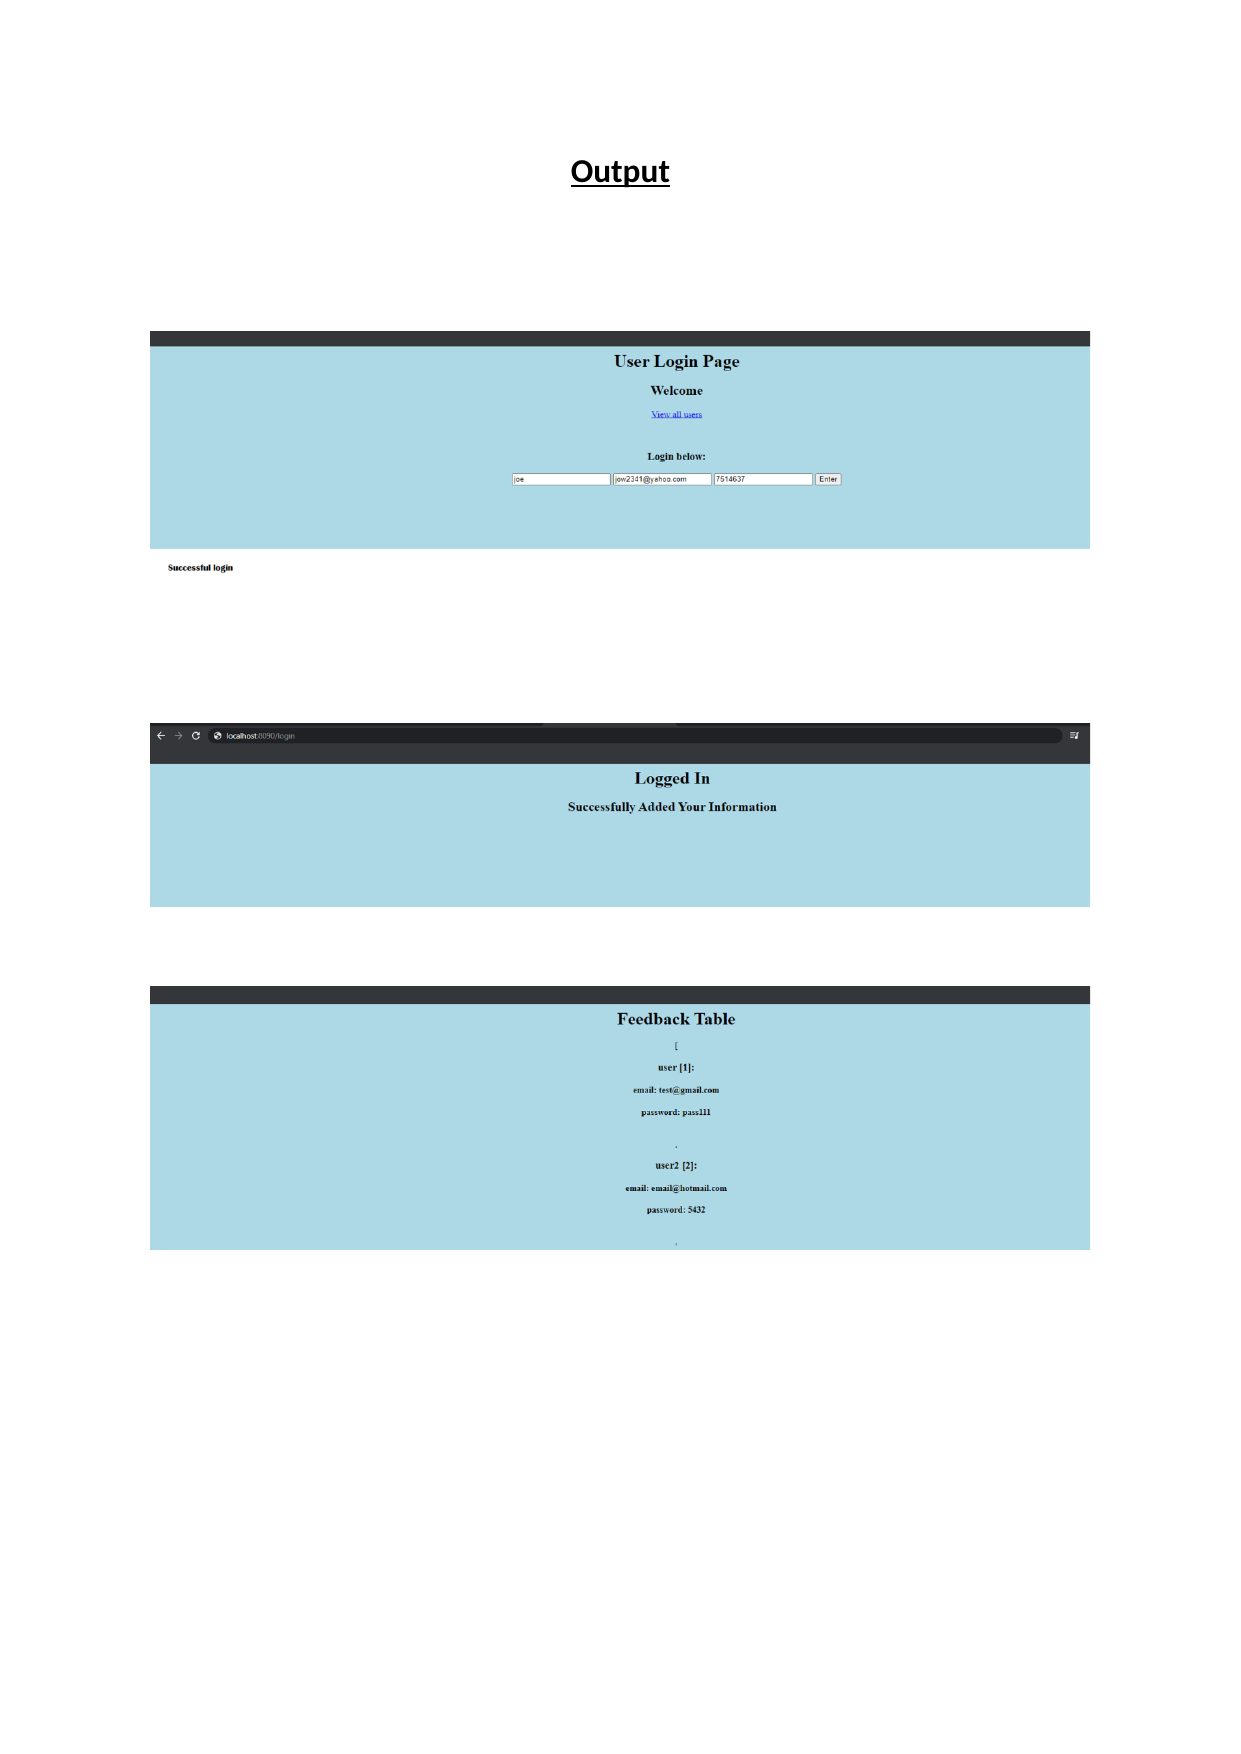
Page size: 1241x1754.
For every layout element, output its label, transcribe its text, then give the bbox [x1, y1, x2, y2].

picture [150, 723, 1091, 907]
picture [150, 986, 1091, 1250]
picture [150, 331, 1091, 583]
text Output [150, 150, 1090, 191]
